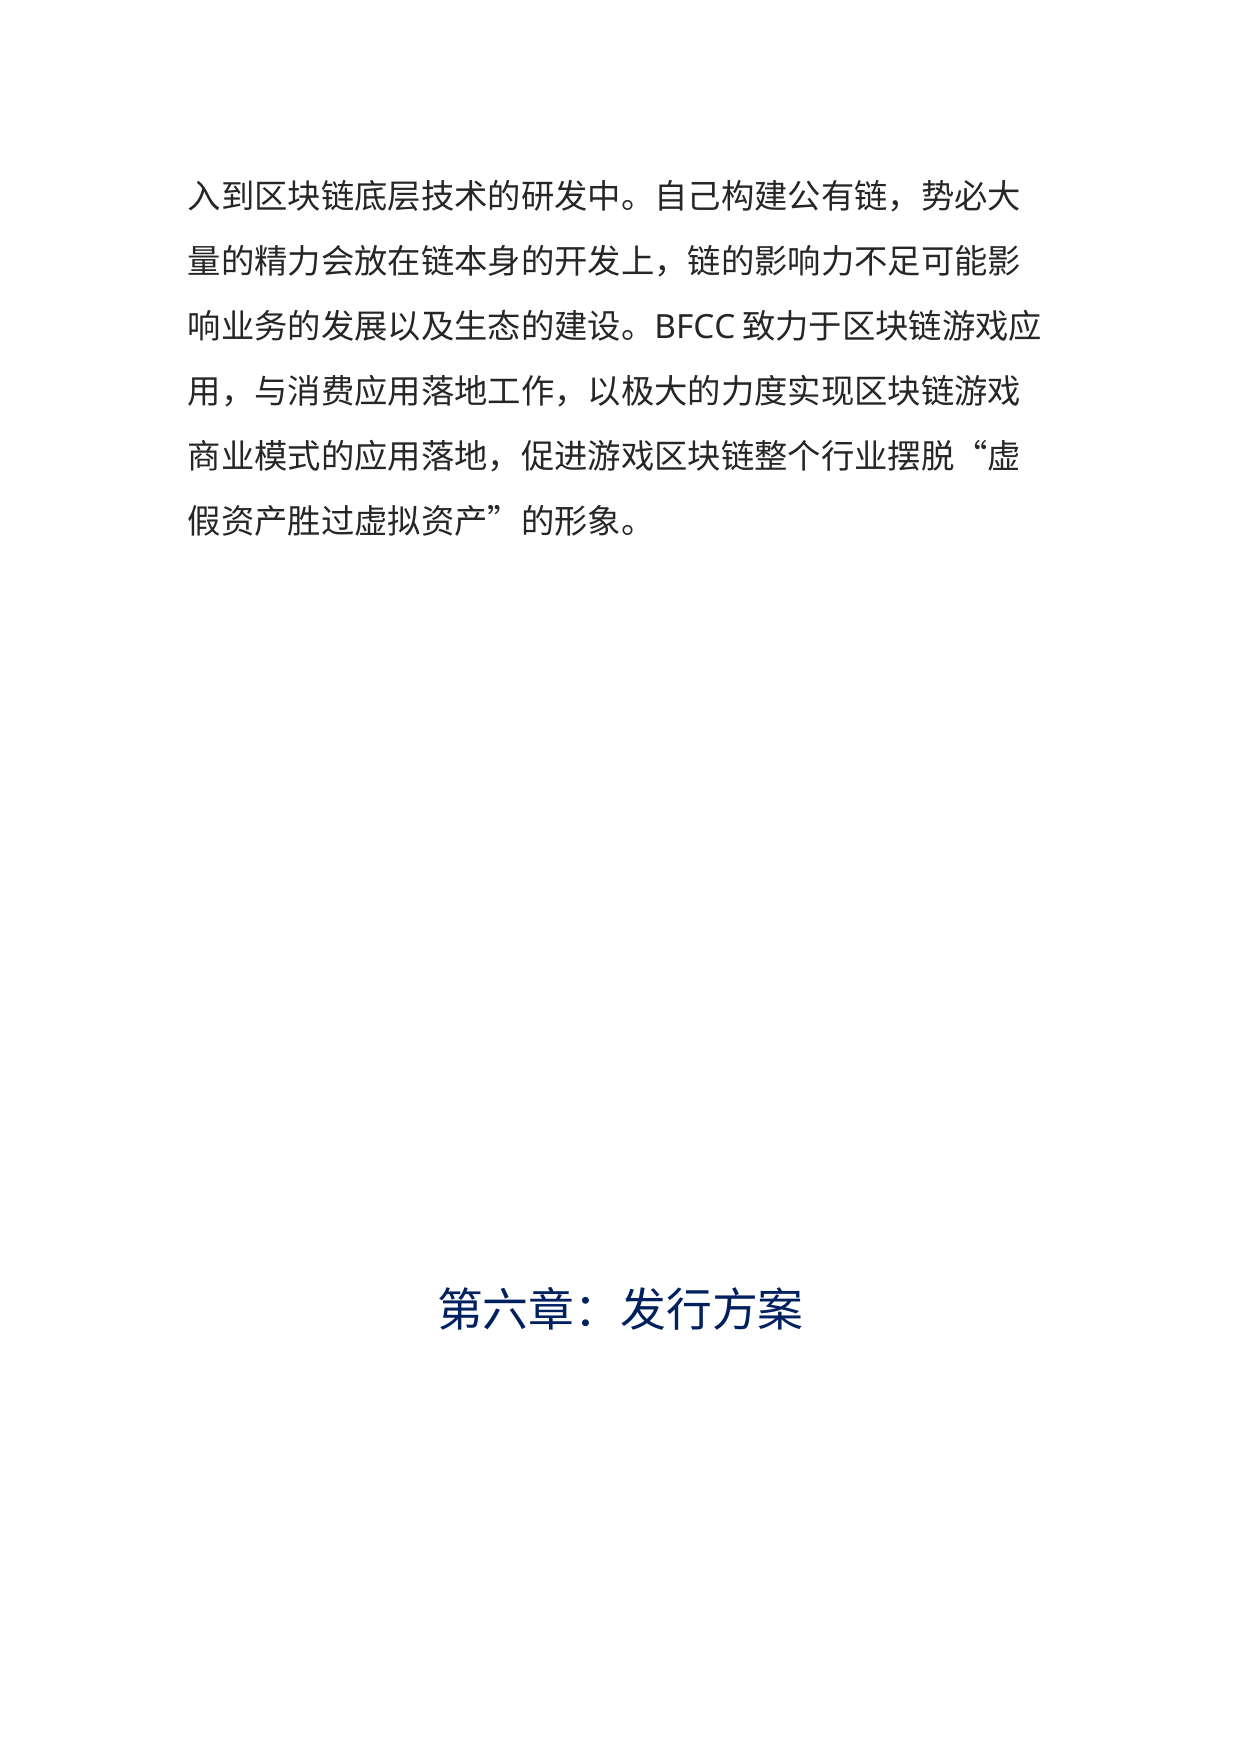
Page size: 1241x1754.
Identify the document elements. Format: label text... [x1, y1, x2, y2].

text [187, 162, 1053, 552]
list 第六章：发行方案 [187, 1258, 1053, 1355]
